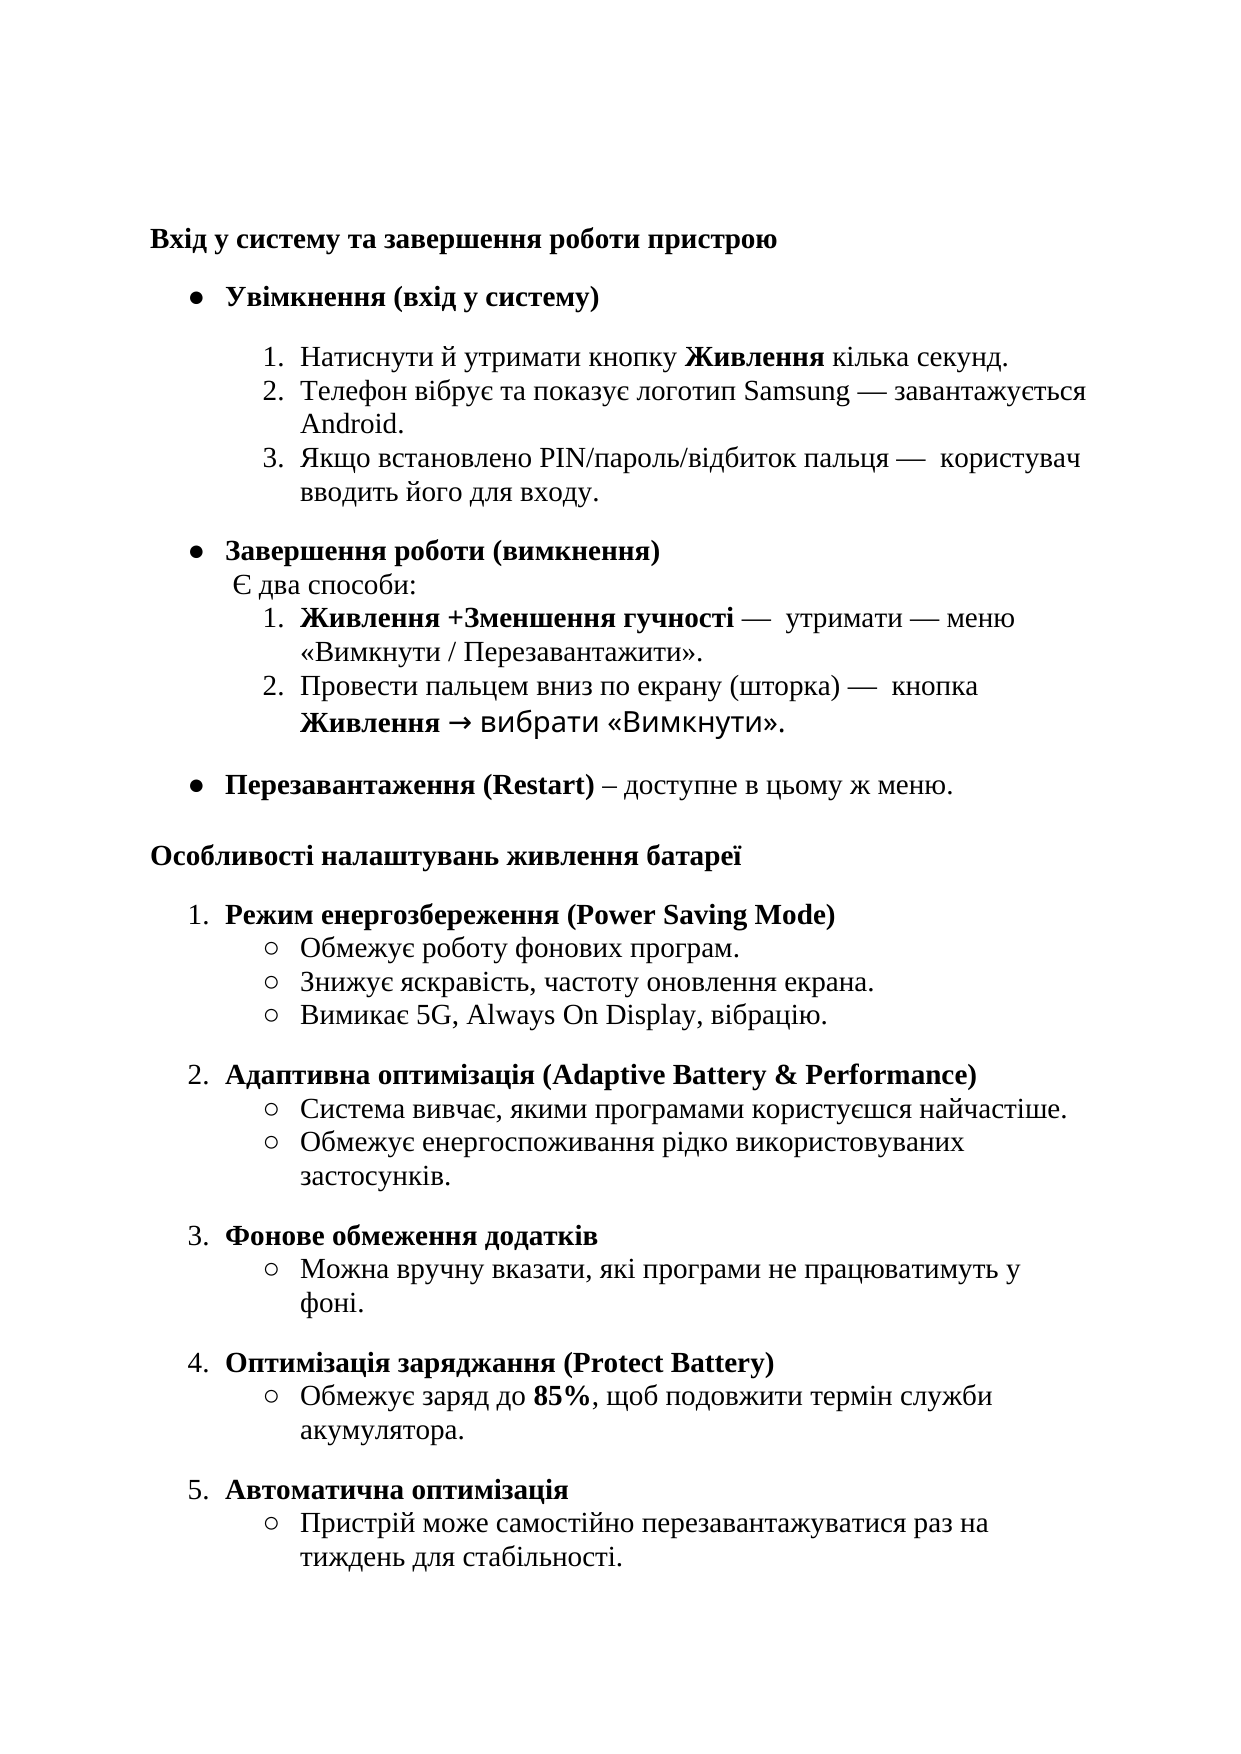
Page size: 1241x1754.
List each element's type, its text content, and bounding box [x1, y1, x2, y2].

list Телефон вібрує та показує логотип Samsung — завантажується Android. [262, 373, 1090, 440]
list Автоматична оптимізація [187, 1472, 1090, 1505]
subtitle Вхід у систему та завершення роботи пристрою [150, 221, 1090, 254]
list Оптимізація заряджання (Protect Battery) [187, 1345, 1090, 1378]
list Обмежує енергоспоживання рідко використовуваних застосунків. [262, 1124, 1090, 1218]
list Обмежує заряд до 85%, щоб подовжити термін служби акумулятора. [262, 1378, 1090, 1472]
list Живлення +Зменшення гучності — утримати — меню «Вимкнути / Перезавантажити». [262, 601, 1090, 668]
list Система вивчає, якими програмами користуєшся найчастіше. [262, 1091, 1090, 1124]
list Перезавантаження (Restart) – доступне в цьому ж меню. [187, 767, 1090, 801]
list Режим енергозбереження (Power Saving Mode) [187, 897, 1090, 930]
list Увімкнення (вхід у систему) [187, 279, 1090, 339]
list Пристрій може самостійно перезавантажуватися раз на тиждень для стабільності. [262, 1505, 1090, 1599]
list Якщо встановлено PIN/пароль/відбиток пальця — користувач вводить його для входу. [262, 440, 1090, 533]
list Обмежує роботу фонових програм. [262, 930, 1090, 964]
list Вимикає 5G, Always On Display, вібрацію. [262, 997, 1090, 1057]
list Можна вручну вказати, які програми не працюватимуть у фоні. [262, 1251, 1090, 1345]
list Завершення роботи (вимкнення) Є два способи: [187, 533, 1090, 601]
list Натиснути й утримати кнопку Живлення кілька секунд. [262, 339, 1090, 373]
list Провести пальцем вниз по екрану (шторка) — кнопка Живлення → вибрати «Вимкнути». [262, 668, 1090, 767]
list Знижує яскравість, частоту оновлення екрана. [262, 964, 1090, 997]
subtitle Особливості налаштувань живлення батареї [150, 838, 1090, 872]
list Фонове обмеження додатків [187, 1218, 1090, 1251]
list Адаптивна оптимізація (Adaptive Battery & Performance) [187, 1057, 1090, 1091]
